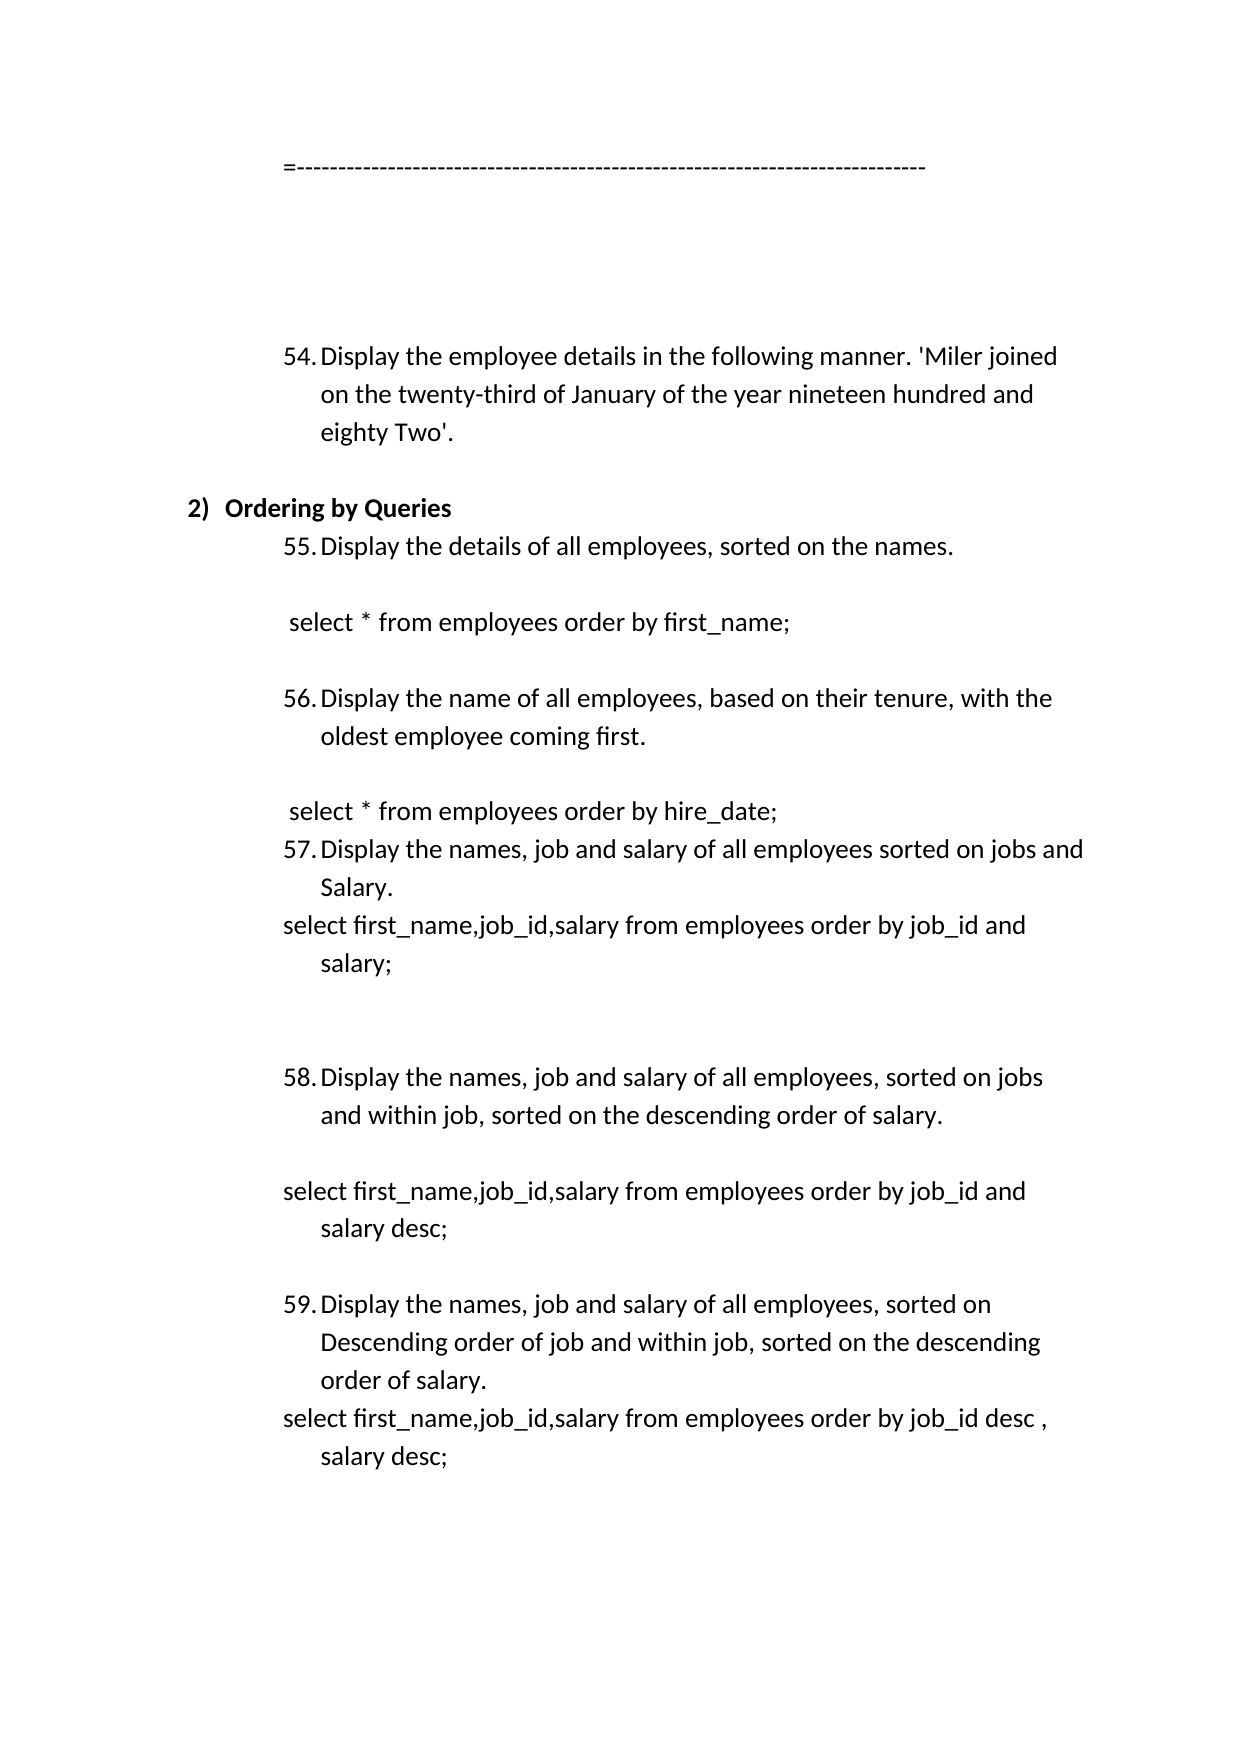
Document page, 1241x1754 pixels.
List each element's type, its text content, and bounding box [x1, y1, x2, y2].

text 54. Display the employee details in the following manner. 'Miler joined on the twenty-third of January of the year nineteen hundred and eighty Two'. [283, 339, 1090, 448]
text 56. Display the name of all employees, based on their tenure, with the oldest employee coming first. [283, 681, 1090, 752]
text 58. Display the names, job and salary of all employees, sorted on jobs and within job, sorted on the descending order of salary. [283, 1060, 1090, 1131]
text select first_name,job_id,salary from employees order by job_id and salary; [283, 908, 1090, 979]
text select * from employees order by first_name; [283, 605, 1090, 638]
text =---------------------------------------------------------------------------- [283, 150, 1090, 183]
text select * from employees order by hire_date; [283, 794, 1090, 828]
text 55. Display the details of all employees, sorted on the names. [283, 529, 1090, 562]
text select first_name,job_id,salary from employees order by job_id desc , salary desc; [283, 1401, 1090, 1472]
text 2) Ordering by Queries [187, 491, 1090, 524]
text 57. Display the names, job and salary of all employees sorted on jobs and Salary. [283, 832, 1090, 903]
text 59. Display the names, job and salary of all employees, sorted on Descending order of job and within job, sorted on the descending order of salary. [283, 1287, 1090, 1396]
text select first_name,job_id,salary from employees order by job_id and salary desc; [283, 1174, 1090, 1245]
